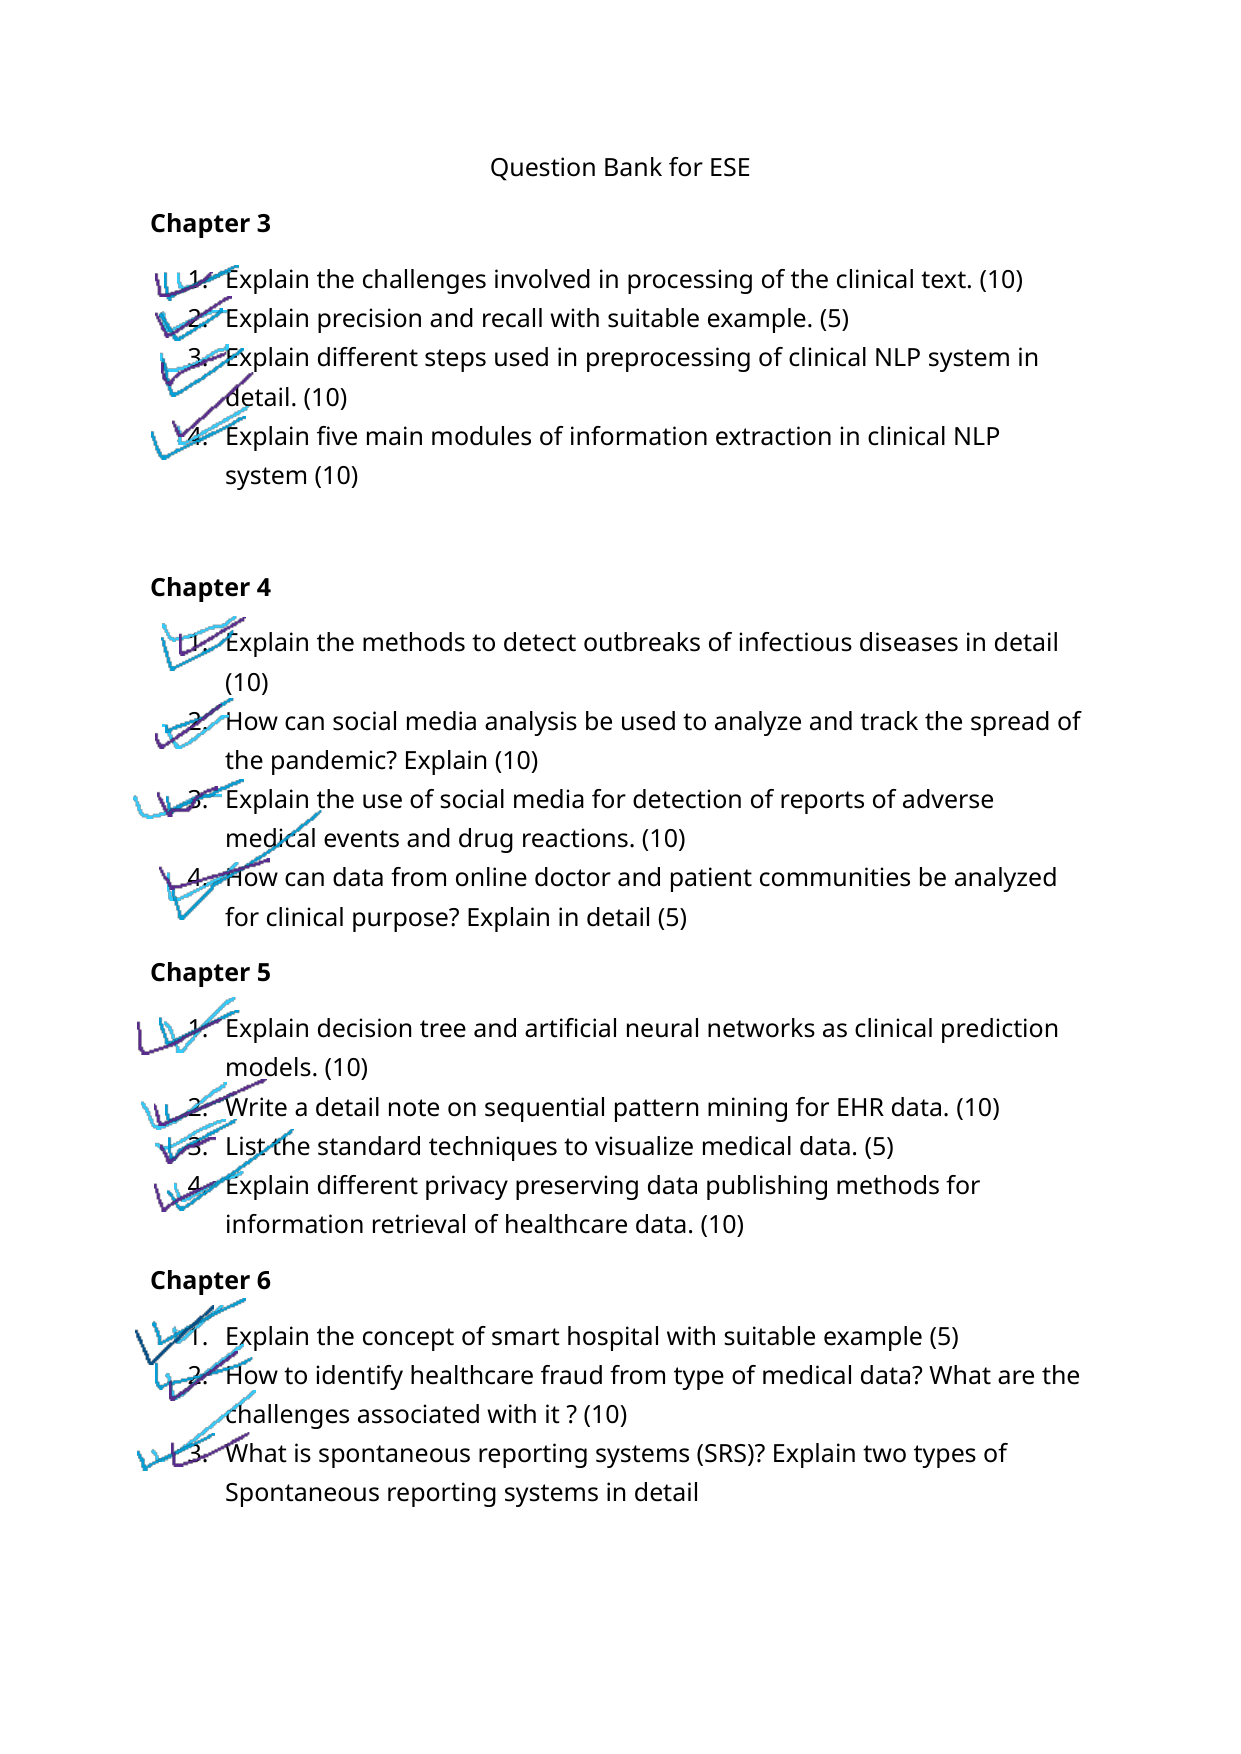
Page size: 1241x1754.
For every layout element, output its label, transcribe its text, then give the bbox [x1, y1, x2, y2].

text Chapter 6 [150, 1262, 1090, 1297]
text Chapter 5 [150, 955, 1090, 989]
list Write a detail note on sequential pattern mining for EHR data. (10) [267, 1089, 1090, 1123]
picture [151, 438, 161, 460]
picture [135, 1298, 256, 1471]
list Explain precision and recall with suitable example. (5) [232, 301, 1090, 335]
list Explain five main modules of information extraction in clinical NLP system (10) [187, 418, 1090, 492]
picture [155, 265, 239, 341]
list Explain different privacy preserving data publishing methods for information retrieval of healthcare data. (10) [187, 1167, 1090, 1241]
picture [151, 351, 255, 460]
text Chapter 3 [150, 206, 1090, 240]
list Explain decision tree and artificial neural networks as clinical prediction models. (10) [187, 1011, 1090, 1084]
picture [160, 344, 240, 397]
list How can data from online doctor and patient communities be analyzed for clinical purpose? Explain in detail (5) [187, 860, 1090, 933]
picture [137, 997, 241, 1055]
text Question Bank for ESE [150, 150, 1090, 184]
text Chapter 4 [150, 569, 1090, 603]
list How can social media analysis be used to analyze and track the spread of the pandemic? Explain (10) [187, 703, 1090, 777]
picture [184, 1131, 294, 1212]
picture [133, 779, 323, 920]
list How to identify healthcare fraud from type of medical data? What are the challenges associated with it ? (10) [254, 1357, 1090, 1431]
list List the standard techniques to visualize medical data. (5) [237, 1128, 1090, 1162]
list Explain the challenges involved in processing of the clinical text. (10) [187, 262, 1090, 296]
list Explain the methods to detect outbreaks of infectious diseases in detail (10) [187, 625, 1090, 698]
list Explain the concept of smart hospital with suitable example (5) [244, 1318, 1090, 1352]
list What is spontaneous reporting systems (SRS)? Explain two types of Spontaneous reporting systems in detail [187, 1436, 1090, 1509]
picture [161, 616, 246, 671]
picture [161, 641, 170, 671]
picture [155, 698, 235, 749]
picture [141, 1079, 290, 1212]
list Explain the use of social media for detection of reports of adverse medical events and drug reactions. (10) [244, 782, 1090, 855]
list Explain different steps used in preprocessing of clinical NLP system in detail. (10) [187, 340, 1090, 413]
picture [137, 1456, 143, 1471]
